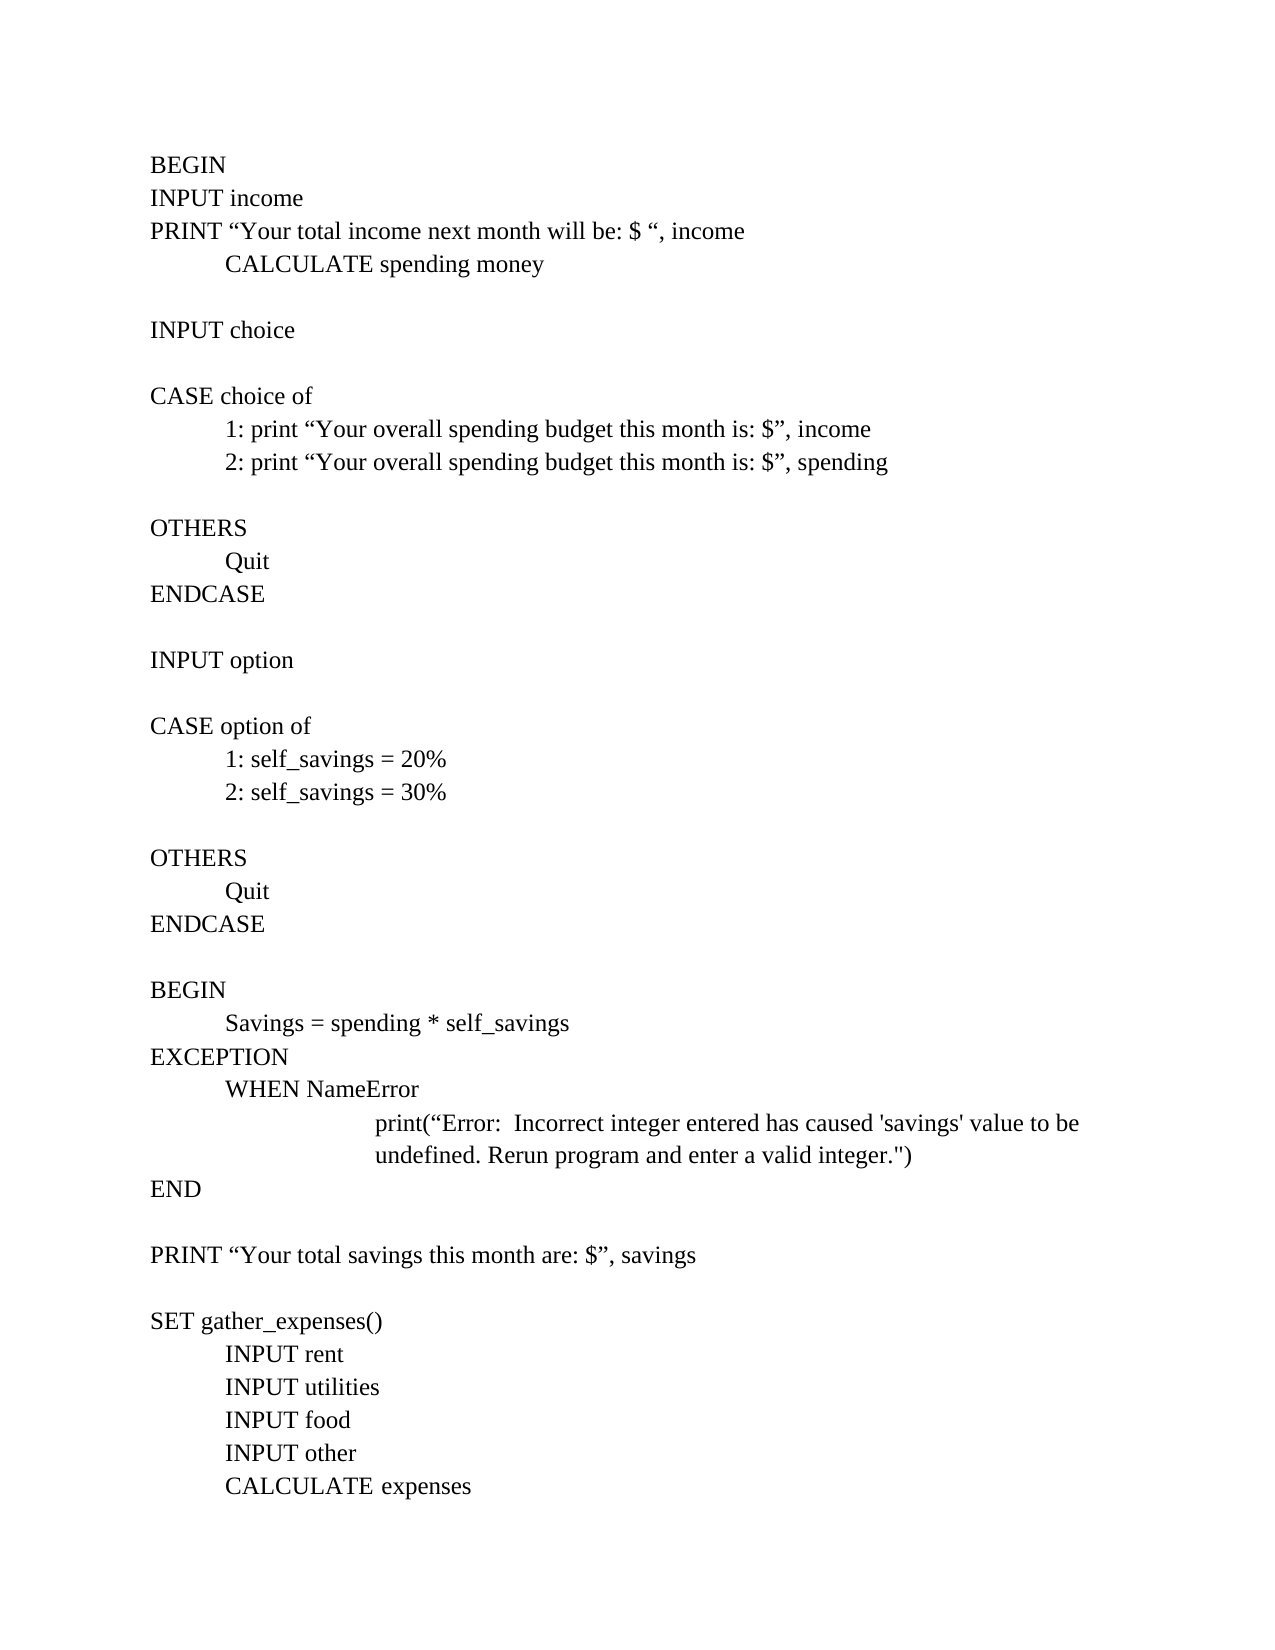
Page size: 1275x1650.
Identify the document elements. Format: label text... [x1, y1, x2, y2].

text INPUT rent [150, 1339, 1125, 1367]
text EXCEPTION [150, 1042, 1125, 1070]
text BEGIN [150, 976, 1125, 1004]
text 1: self_savings = 20% [150, 744, 1125, 773]
text print(“Error: Incorrect integer entered has caused 'savings' value to be undefined. Rerun program and enter a valid integer.") [375, 1108, 1125, 1169]
text ENDCASE [150, 579, 1125, 608]
text PRINT “Your total income next month will be: $ “, income [150, 216, 1125, 245]
text ENDCASE [150, 909, 1125, 938]
text INPUT choice [150, 315, 1125, 344]
text PRINT “Your total savings this month are: $”, savings [150, 1240, 1125, 1268]
text 1: print “Your overall spending budget this month is: $”, income [150, 414, 1125, 443]
text WHEN NameError [150, 1074, 1125, 1103]
text INPUT utilities [150, 1372, 1125, 1401]
text 2: print “Your overall spending budget this month is: $”, spending [150, 447, 1125, 476]
text INPUT food [150, 1405, 1125, 1433]
text CASE option of [150, 711, 1125, 740]
text Quit [150, 546, 1125, 575]
text INPUT option [150, 645, 1125, 674]
text Quit [150, 876, 1125, 905]
text CASE choice of [150, 381, 1125, 410]
text INPUT other [150, 1438, 1125, 1467]
text END [150, 1174, 1125, 1202]
text CALCULATE expenses [150, 1471, 1125, 1499]
text Savings = spending * self_savings [150, 1008, 1125, 1037]
text INPUT income [150, 183, 1125, 212]
text BEGIN [150, 150, 1125, 179]
text 2: self_savings = 30% [150, 777, 1125, 806]
text CALCULATE spending money [150, 249, 1125, 278]
text OTHERS [150, 843, 1125, 872]
text OTHERS [150, 513, 1125, 542]
text SET gather_expenses() [150, 1306, 1125, 1334]
